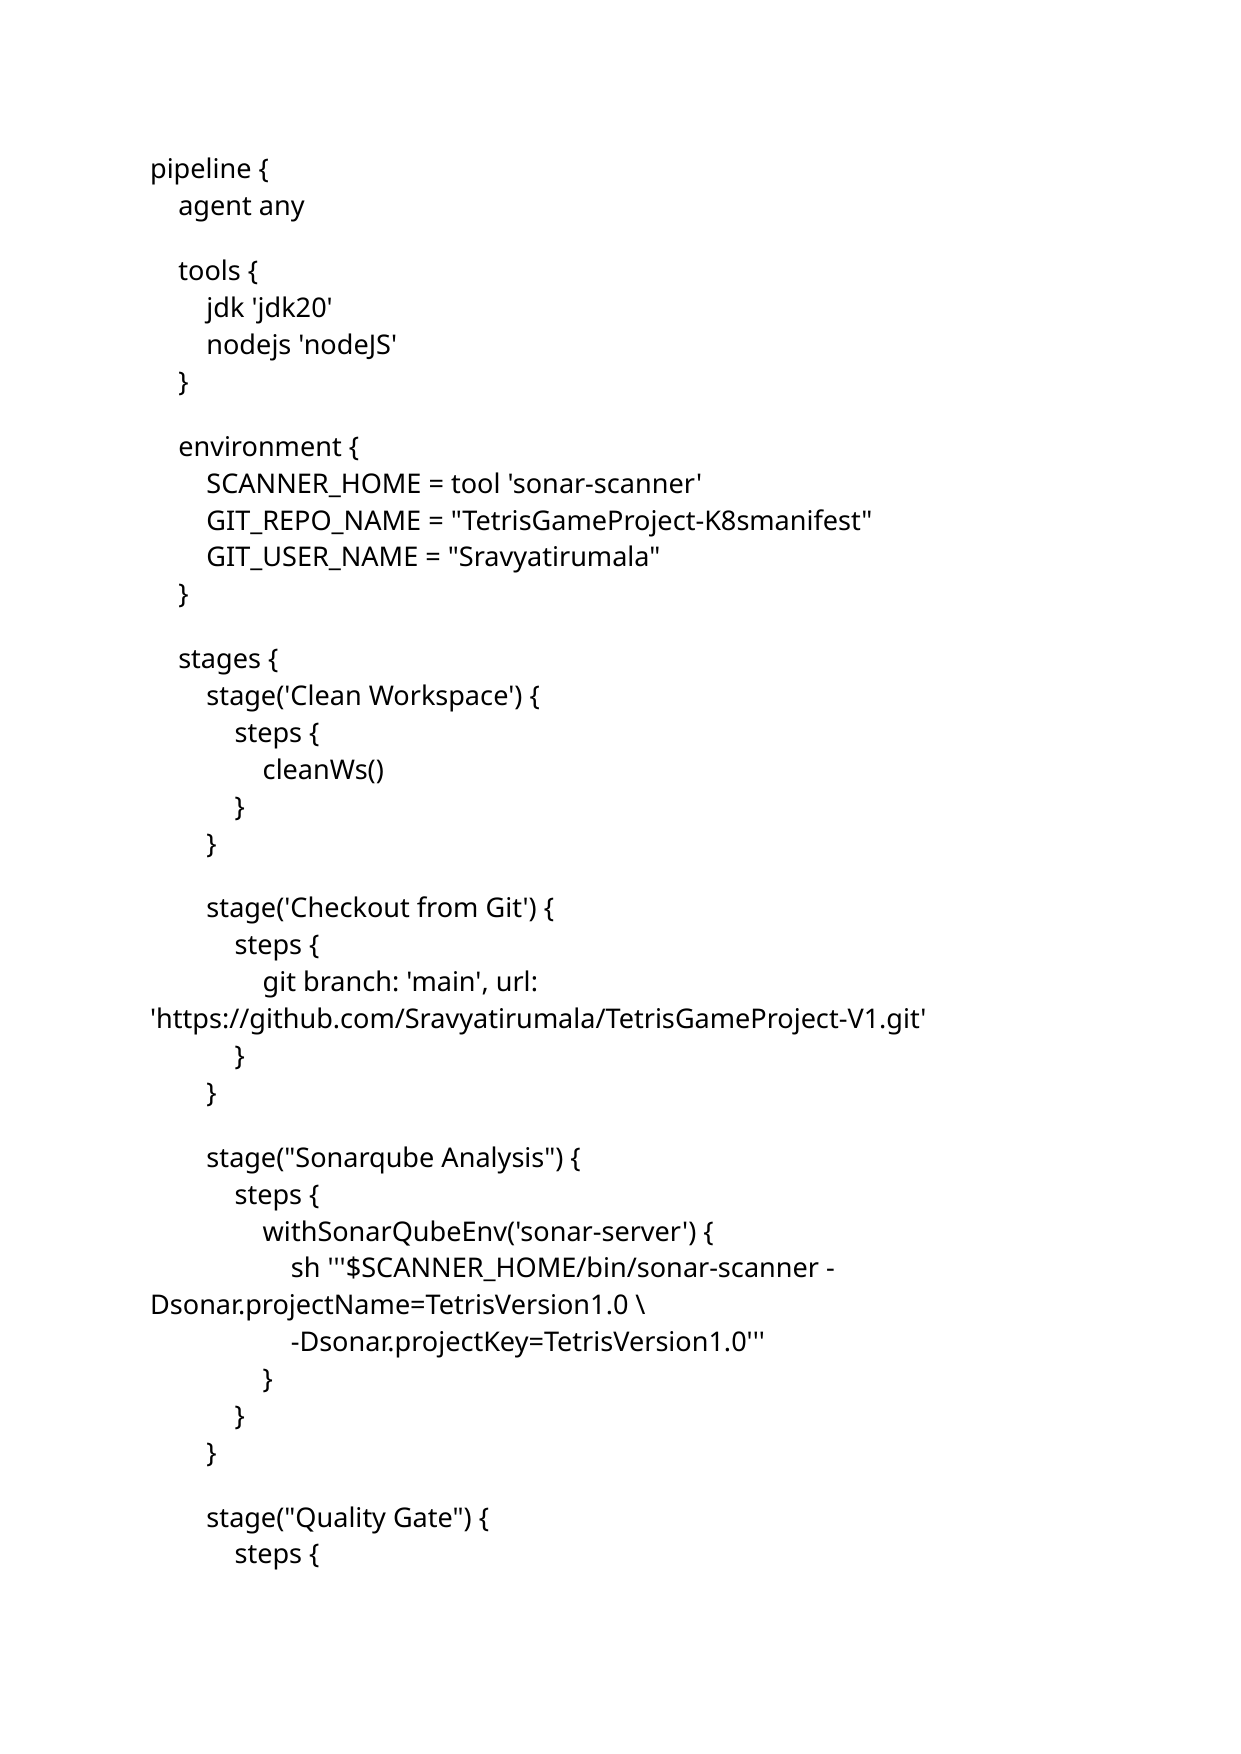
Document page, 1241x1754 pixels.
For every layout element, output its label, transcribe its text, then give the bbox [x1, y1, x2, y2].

text } [150, 1039, 1090, 1076]
text } [150, 1076, 1090, 1113]
text agent any [150, 187, 1090, 224]
text jdk 'jdk20' [150, 289, 1090, 326]
text steps { [150, 716, 1090, 752]
text } [150, 1437, 1090, 1474]
text stage("Quality Gate") { [150, 1502, 1090, 1539]
text GIT_USER_NAME = "Sravyatirumala" [150, 539, 1090, 576]
text stages { [150, 642, 1090, 679]
text pipeline { [150, 150, 1090, 187]
text cleanWs() [150, 752, 1090, 789]
text steps { [150, 929, 1090, 966]
text } [150, 789, 1090, 826]
text -Dsonar.projectKey=TetrisVersion1.0''' [150, 1326, 1090, 1363]
text SCANNER_HOME = tool 'sonar-scanner' [150, 466, 1090, 502]
text withSonarQubeEnv('sonar-server') { [150, 1216, 1090, 1252]
text } [150, 1363, 1090, 1400]
text tools { [150, 252, 1090, 289]
text } [150, 826, 1090, 863]
text steps { [150, 1539, 1090, 1576]
text } [150, 363, 1090, 400]
text GIT_REPO_NAME = "TetrisGameProject-K8smanifest" [150, 502, 1090, 539]
text git branch: 'main', url: 'https://github.com/Sravyatirumala/TetrisGameProject-V1.git' [150, 966, 1090, 1039]
text } [150, 576, 1090, 613]
text steps { [150, 1179, 1090, 1216]
text } [150, 1400, 1090, 1437]
text sh '''$SCANNER_HOME/bin/sonar-scanner -Dsonar.projectName=TetrisVersion1.0 \ [150, 1252, 1090, 1326]
text environment { [150, 429, 1090, 466]
text nodejs 'nodeJS' [150, 326, 1090, 363]
text stage('Clean Workspace') { [150, 679, 1090, 716]
text stage('Checkout from Git') { [150, 892, 1090, 929]
text stage("Sonarqube Analysis") { [150, 1142, 1090, 1179]
